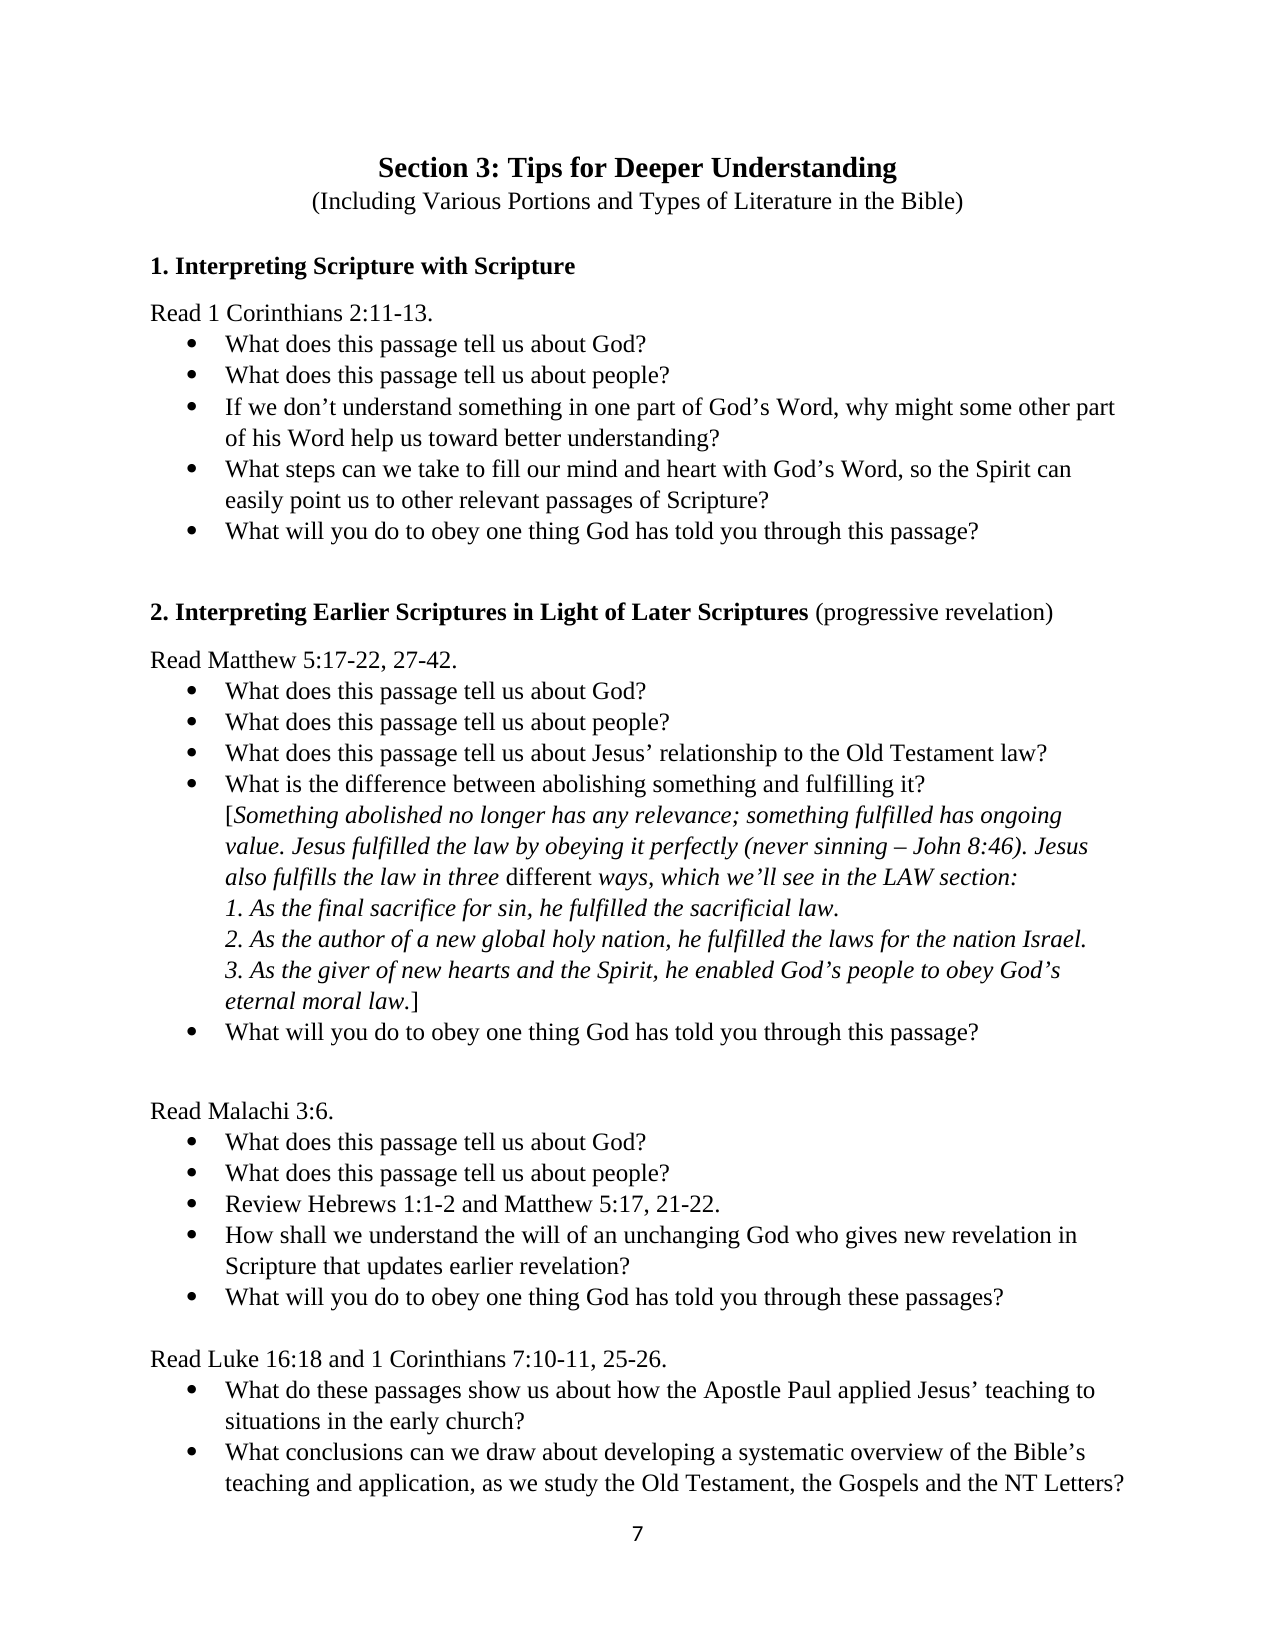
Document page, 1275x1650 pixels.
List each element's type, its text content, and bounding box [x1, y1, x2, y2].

text (Including Various Portions and Types of Literature in the Bible) [150, 186, 1125, 215]
list What does this passage tell us about God? [187, 329, 1125, 358]
list What does this passage tell us about God? [187, 676, 1125, 704]
list What is the difference between abolishing something and fulfilling it? [187, 769, 1125, 798]
text Read Matthew 5:17-22, 27-42. [150, 645, 1125, 673]
list What does this passage tell us about people? [187, 707, 1125, 736]
list What does this passage tell us about God? [187, 1127, 1125, 1156]
list What does this passage tell us about people? [187, 1158, 1125, 1187]
list 3. As the giver of new hearts and the Spirit, he enabled God’s people to obey God’s eternal moral law.] [225, 955, 1125, 1015]
list How shall we understand the will of an unchanging God who gives new revelation in Scripture that updates earlier revelation? [187, 1220, 1125, 1280]
list 1. As the final sacrifice for sin, he fulfilled the sacrificial law. [225, 893, 1125, 922]
list What do these passages show us about how the Apostle Paul applied Jesus’ teaching to situations in the early church? [187, 1375, 1125, 1435]
text Read 1 Corinthians 2:11-13. [150, 298, 1125, 327]
list What does this passage tell us about Jesus’ relationship to the Old Testament law? [187, 738, 1125, 767]
list 2. As the author of a new global holy nation, he fulfilled the laws for the nation Israel. [225, 924, 1125, 953]
list What does this passage tell us about people? [187, 361, 1125, 389]
text 1. Interpreting Scripture with Scripture [150, 251, 1125, 279]
list If we don’t understand something in one part of God’s Word, why might some other part of his Word help us toward better understanding? [187, 392, 1125, 451]
text 2. Interpreting Earlier Scriptures in Light of Later Scriptures (progressive revelation) [150, 597, 1125, 626]
list What will you do to obey one thing God has told you through this passage? [187, 516, 1125, 544]
list [Something abolished no longer has any relevance; something fulfilled has ongoing value. Jesus fulfilled the law by obeying it perfectly (never sinning – John 8:46). Jesus also fulfills the law in three different ways, which we’ll see in the LAW section: [225, 800, 1125, 891]
text Section 3: Tips for Deeper Understanding [150, 150, 1125, 183]
list What conclusions can we draw about developing a systematic overview of the Bible’s teaching and application, as we study the Old Testament, the Gospels and the NT Letters? [187, 1437, 1125, 1497]
list What will you do to obey one thing God has told you through these passages? [187, 1282, 1125, 1311]
list What steps can we take to fill our mind and heart with God’s Word, so the Spirit can easily point us to other relevant passages of Scripture? [187, 454, 1125, 513]
text Read Malachi 3:6. [150, 1096, 1125, 1125]
list What will you do to obey one thing God has told you through this passage? [187, 1017, 1125, 1046]
text Read Luke 16:18 and 1 Corinthians 7:10-11, 25-26. [150, 1344, 1125, 1373]
list Review Hebrews 1:1-2 and Matthew 5:17, 21-22. [187, 1189, 1125, 1218]
